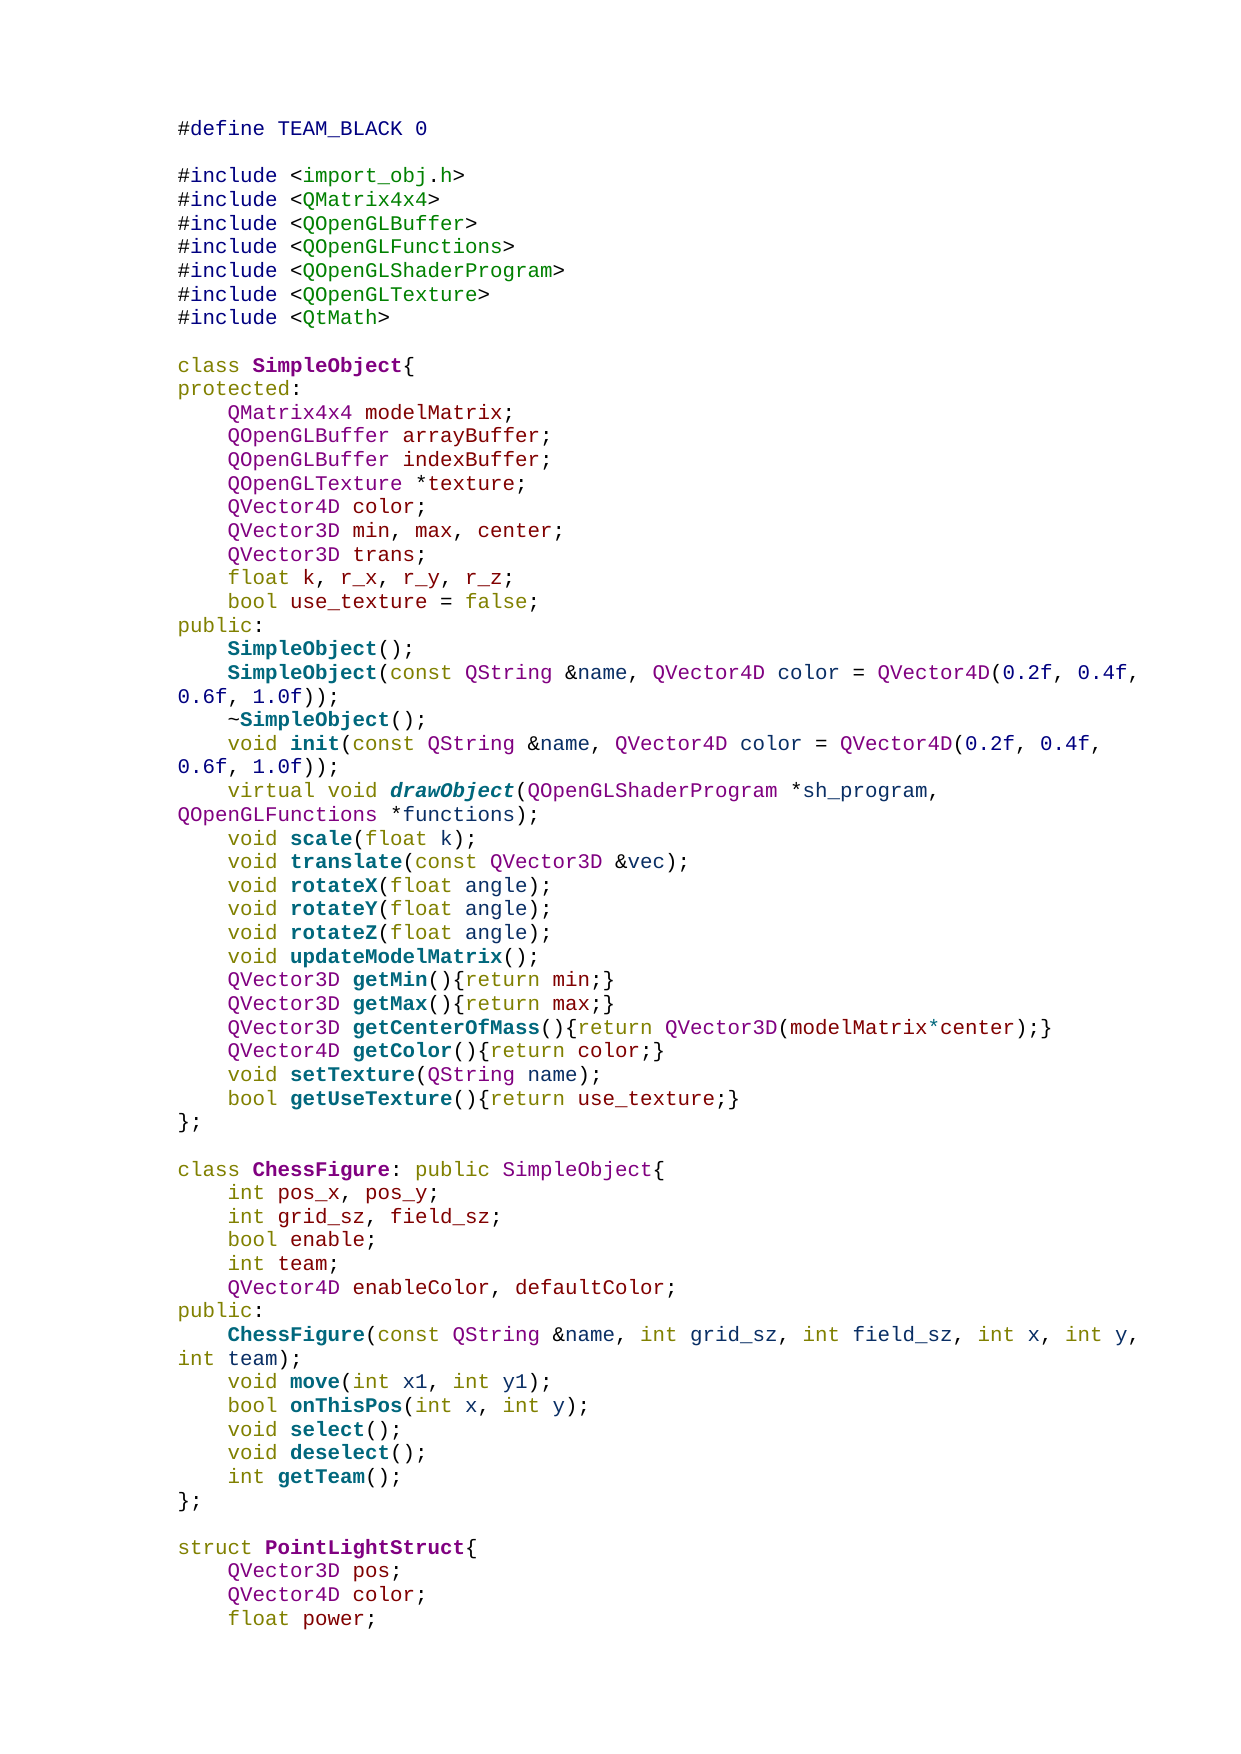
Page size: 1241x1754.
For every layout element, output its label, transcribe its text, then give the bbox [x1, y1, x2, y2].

text float power; [177, 1608, 1152, 1631]
text void translate(const QVector3D &vec); [177, 851, 1152, 875]
text void rotateZ(float angle); [177, 922, 1152, 946]
text #define TEAM_BLACK 0 [177, 118, 1152, 142]
text void rotateY(float angle); [177, 898, 1152, 922]
text bool enable; [177, 1229, 1152, 1253]
text SimpleObject(); [177, 638, 1152, 662]
text void select(); [177, 1419, 1152, 1442]
text void updateModelMatrix(); [177, 946, 1152, 969]
text #include <import_obj.h> [177, 165, 1152, 189]
text ChessFigure(const QString &name, int grid_sz, int field_sz, int x, int y, int team); [177, 1324, 1152, 1371]
text QVector4D color; [177, 1584, 1152, 1608]
text }; [177, 1489, 1152, 1513]
text SimpleObject(const QString &name, QVector4D color = QVector4D(0.2f, 0.4f, 0.6f, 1.0f)); [177, 662, 1152, 709]
text void setTexture(QString name); [177, 1064, 1152, 1088]
text int grid_sz, field_sz; [177, 1206, 1152, 1229]
text #include <QMatrix4x4> [177, 189, 1152, 213]
text #include <QOpenGLBuffer> [177, 213, 1152, 236]
text int pos_x, pos_y; [177, 1182, 1152, 1206]
text void init(const QString &name, QVector4D color = QVector4D(0.2f, 0.4f, 0.6f, 1.0f)); [177, 733, 1152, 780]
text QVector4D color; [177, 496, 1152, 520]
text QVector4D getColor(){return color;} [177, 1040, 1152, 1064]
text public: [177, 615, 1152, 638]
text #include <QOpenGLFunctions> [177, 236, 1152, 260]
text QVector3D getCenterOfMass(){return QVector3D(modelMatrix*center);} [177, 1017, 1152, 1040]
text QVector3D min, max, center; [177, 520, 1152, 544]
text virtual void drawObject(QOpenGLShaderProgram *sh_program, QOpenGLFunctions *functions); [177, 780, 1152, 827]
text ~SimpleObject(); [177, 709, 1152, 733]
text QVector3D pos; [177, 1561, 1152, 1584]
text class ChessFigure: public SimpleObject{ [177, 1158, 1152, 1182]
text QVector3D getMax(){return max;} [177, 993, 1152, 1017]
text QOpenGLBuffer arrayBuffer; [177, 426, 1152, 449]
text struct PointLightStruct{ [177, 1537, 1152, 1561]
text void scale(float k); [177, 827, 1152, 851]
text QMatrix4x4 modelMatrix; [177, 402, 1152, 426]
text int team; [177, 1253, 1152, 1277]
text bool onThisPos(int x, int y); [177, 1395, 1152, 1419]
text bool getUseTexture(){return use_texture;} [177, 1088, 1152, 1111]
text #include <QOpenGLShaderProgram> [177, 260, 1152, 284]
text void move(int x1, int y1); [177, 1371, 1152, 1395]
text QVector3D trans; [177, 544, 1152, 567]
text void deselect(); [177, 1442, 1152, 1466]
text }; [177, 1111, 1152, 1135]
text bool use_texture = false; [177, 591, 1152, 615]
text QOpenGLTexture *texture; [177, 473, 1152, 496]
text #include <QOpenGLTexture> [177, 284, 1152, 307]
text #include <QtMath> [177, 307, 1152, 331]
text public: [177, 1300, 1152, 1324]
text float k, r_x, r_y, r_z; [177, 567, 1152, 591]
text QVector4D enableColor, defaultColor; [177, 1277, 1152, 1300]
text void rotateX(float angle); [177, 875, 1152, 898]
text protected: [177, 378, 1152, 402]
text QOpenGLBuffer indexBuffer; [177, 449, 1152, 473]
text class SimpleObject{ [177, 354, 1152, 378]
text int getTeam(); [177, 1466, 1152, 1489]
text QVector3D getMin(){return min;} [177, 969, 1152, 993]
